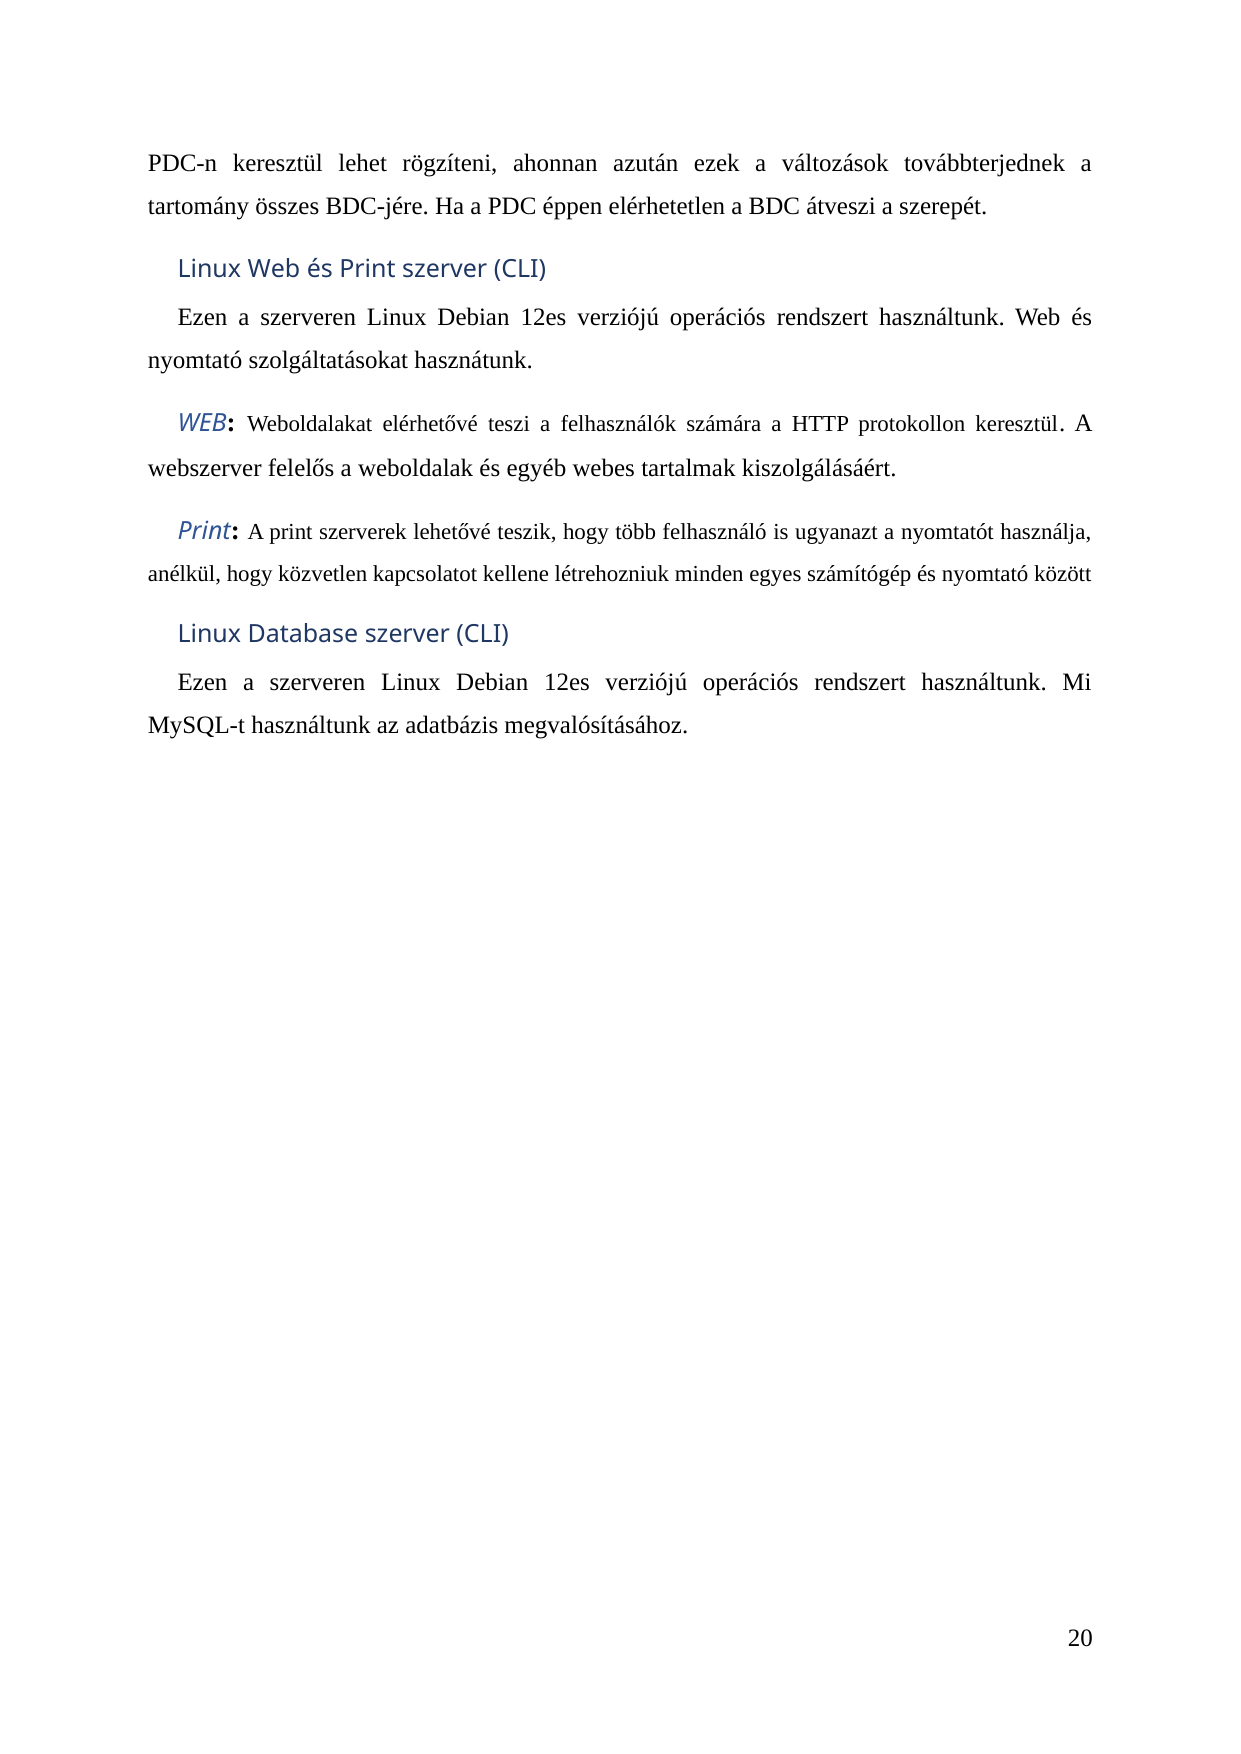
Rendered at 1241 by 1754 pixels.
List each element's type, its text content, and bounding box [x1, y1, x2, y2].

text Print: A print szerverek lehetővé teszik, hogy több felhasználó is ugyanazt a nyomtatót használja, anélkül, hogy közvetlen kapcsolatot kellene létrehozniuk minden egyes számítógép és nyomtató között [148, 513, 1093, 586]
text Ezen a szerveren Linux Debian 12es verziójú operációs rendszert használtunk. Mi MySQL-t használtunk az adatbázis megvalósításához. [148, 667, 1093, 739]
text WEB: Weboldalakat elérhetővé teszi a felhasználók számára a HTTP protokollon keresztül. A webszerver felelős a weboldalak és egyéb webes tartalmak kiszolgálásáért. [148, 404, 1093, 482]
text Ezen a szerveren Linux Debian 12es verziójú operációs rendszert használtunk. Web és nyomtató szolgáltatásokat hasznátunk. [148, 302, 1093, 373]
subtitle Linux Database szerver (CLI) [148, 616, 1093, 650]
subtitle Linux Web és Print szerver (CLI) [148, 251, 1093, 284]
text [148, 148, 1093, 219]
